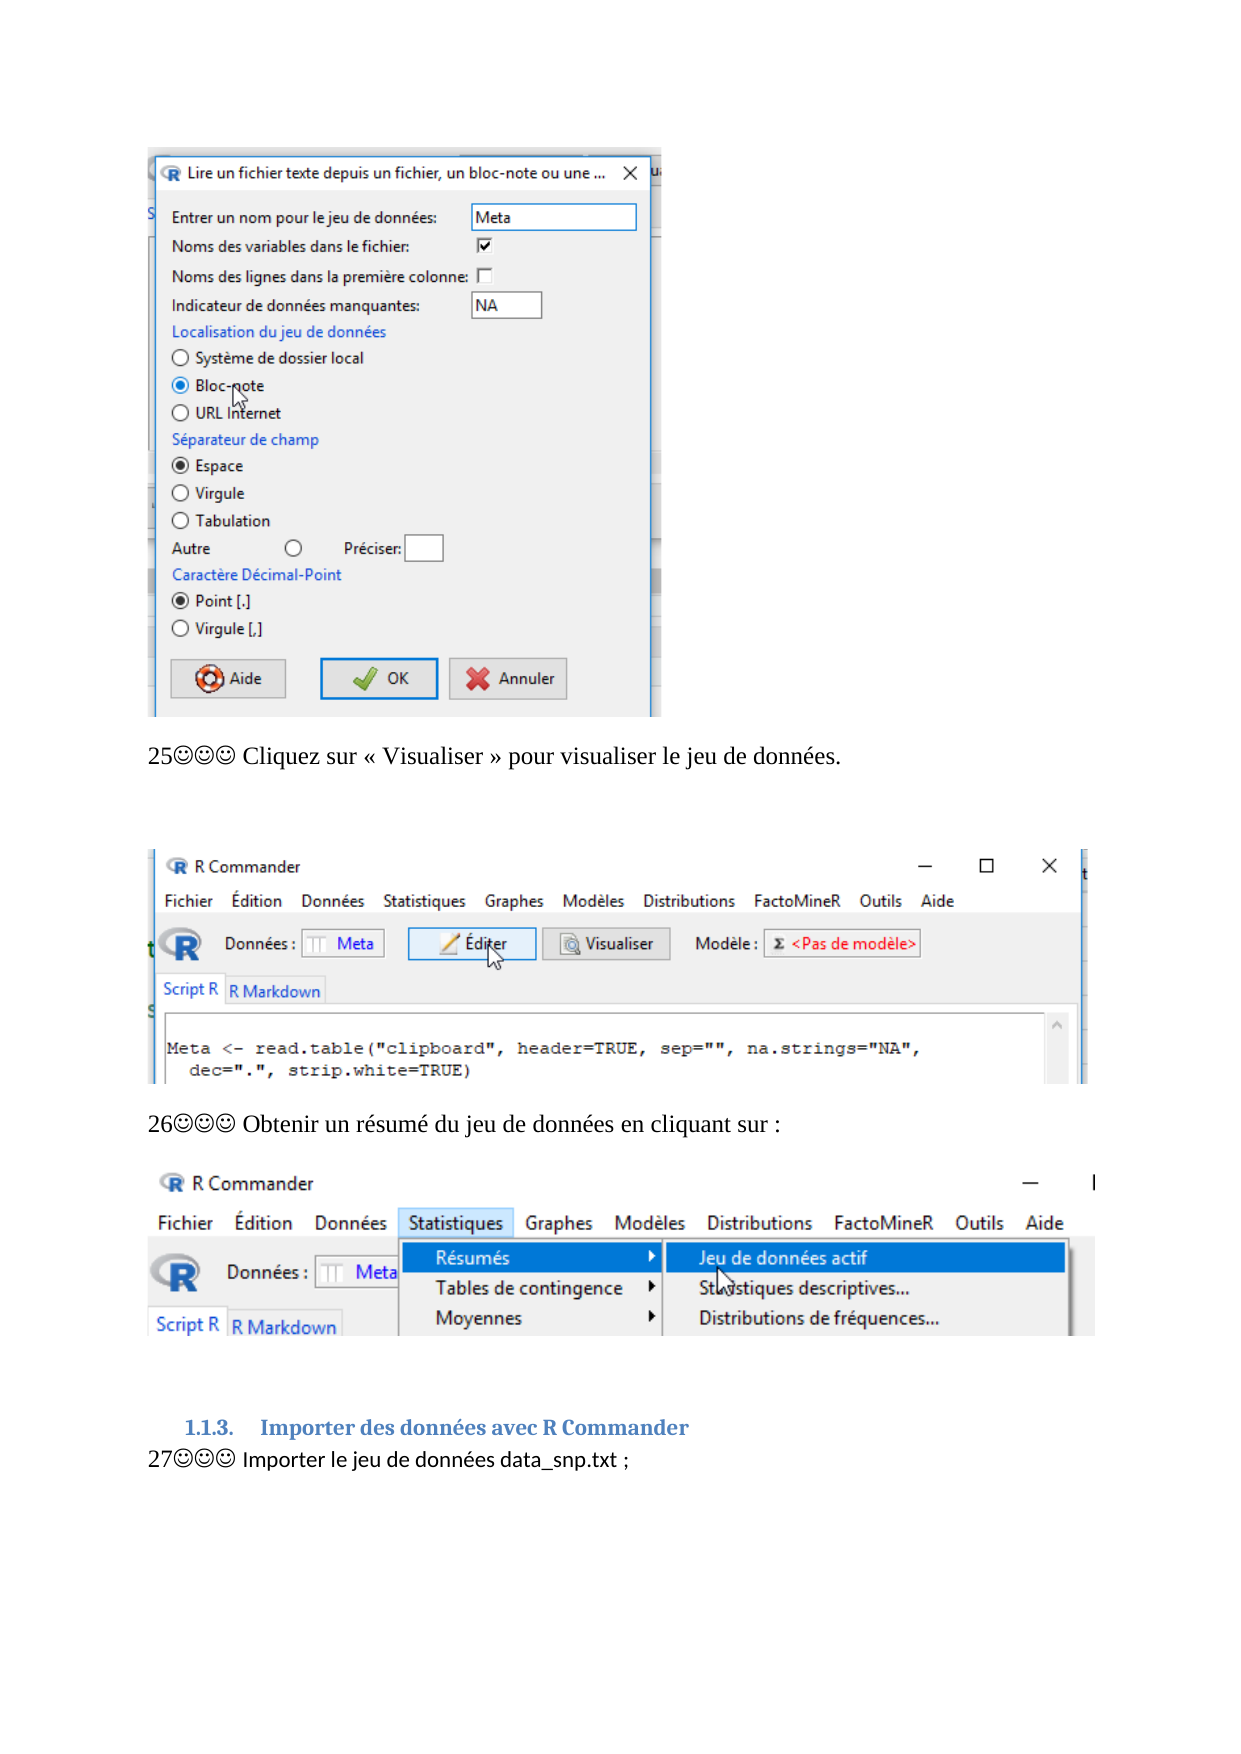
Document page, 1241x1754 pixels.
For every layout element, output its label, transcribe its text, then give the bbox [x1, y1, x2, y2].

text 25 Cliquez sur « Visualiser » pour visualiser le jeu de données. [148, 741, 1093, 770]
picture [147, 147, 662, 717]
picture [147, 849, 1088, 1084]
subtitle Importer des données avec R Commander [185, 1414, 1093, 1441]
picture [147, 1162, 1095, 1336]
text 26 Obtenir un résumé du jeu de données en cliquant sur : [148, 1109, 1093, 1138]
text 27 Importer le jeu de données data_snp.txt ; [148, 1444, 1093, 1473]
